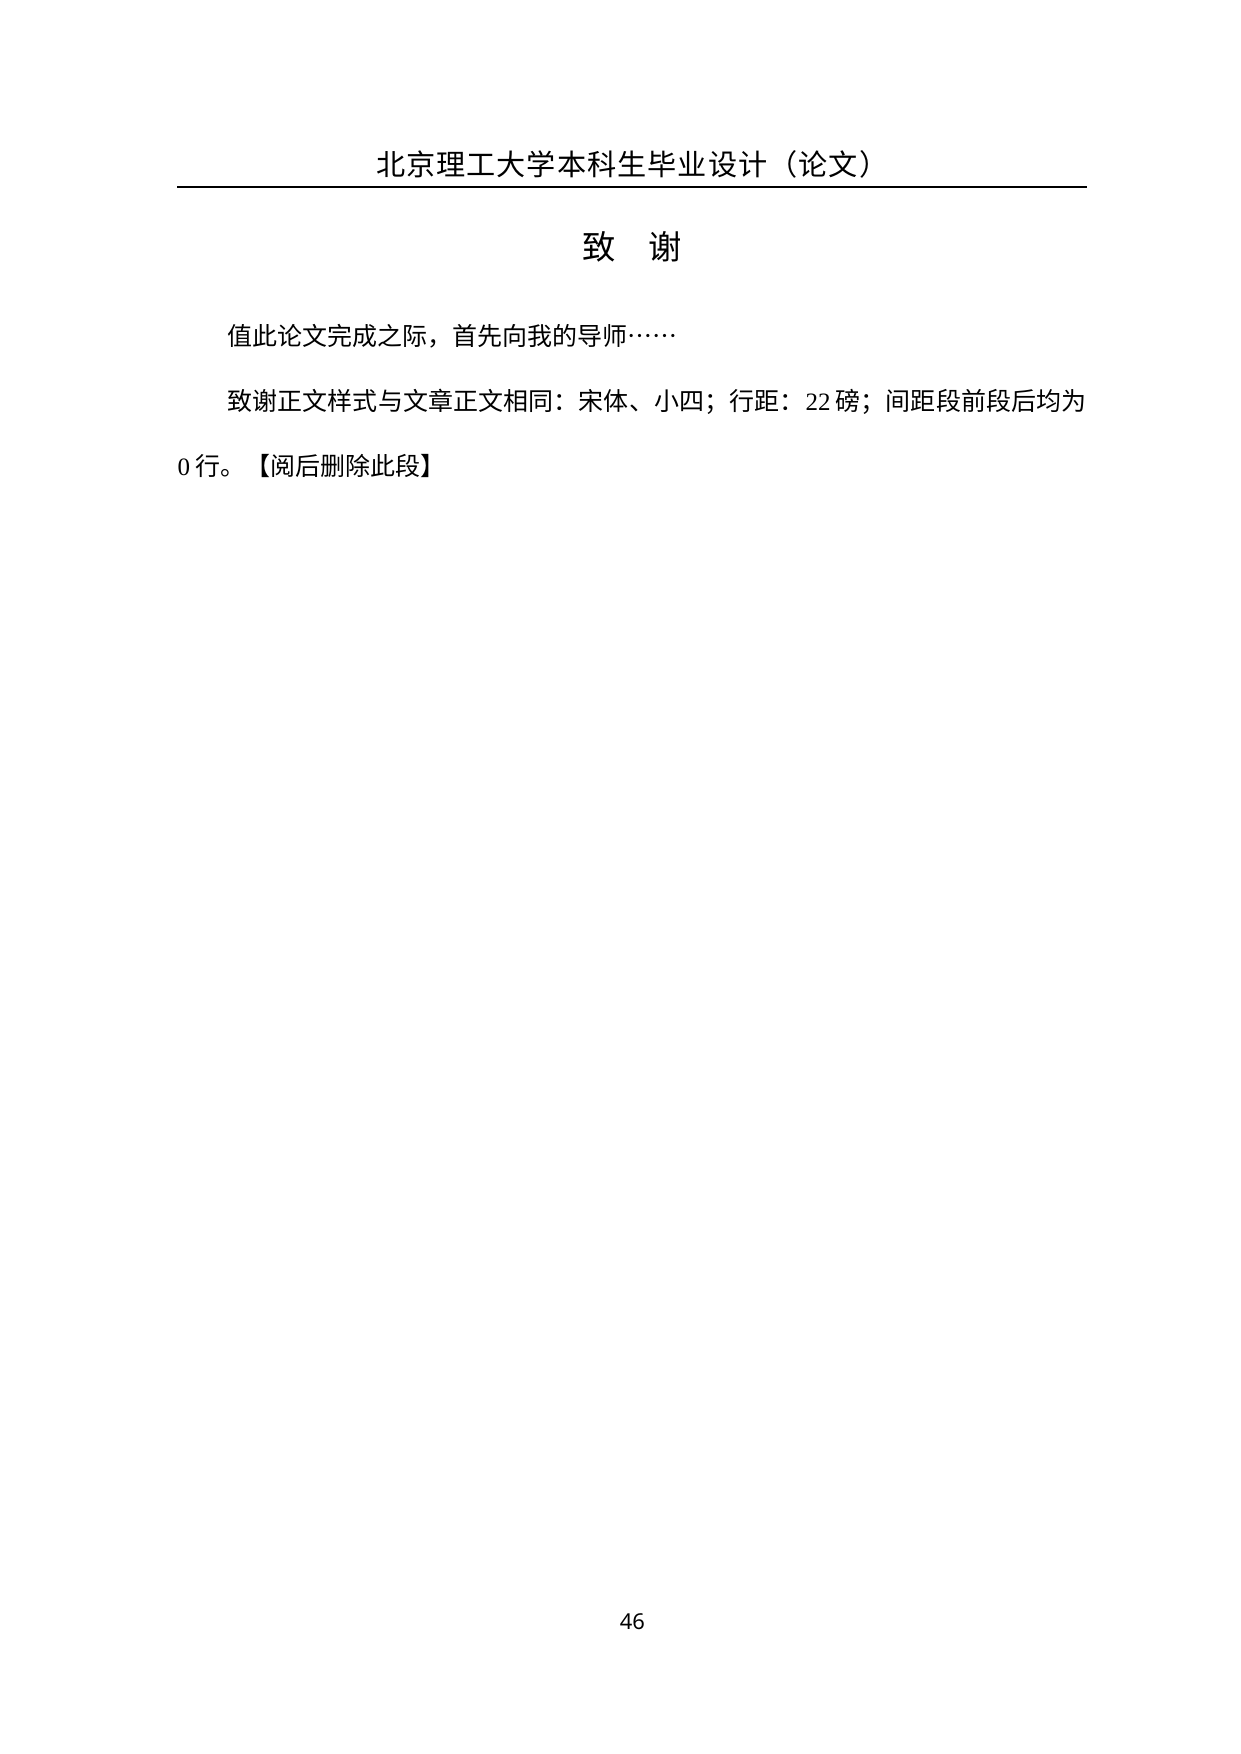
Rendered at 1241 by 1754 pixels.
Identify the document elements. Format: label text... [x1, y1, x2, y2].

text 值此论文完成之际，首先向我的导师…… [177, 302, 1087, 367]
text 致 谢 [177, 221, 1087, 269]
text 致谢正文样式与文章正文相同：宋体、小四；行距：22磅；间距段前段后均为0行。【阅后删除此段】 [177, 367, 1087, 497]
